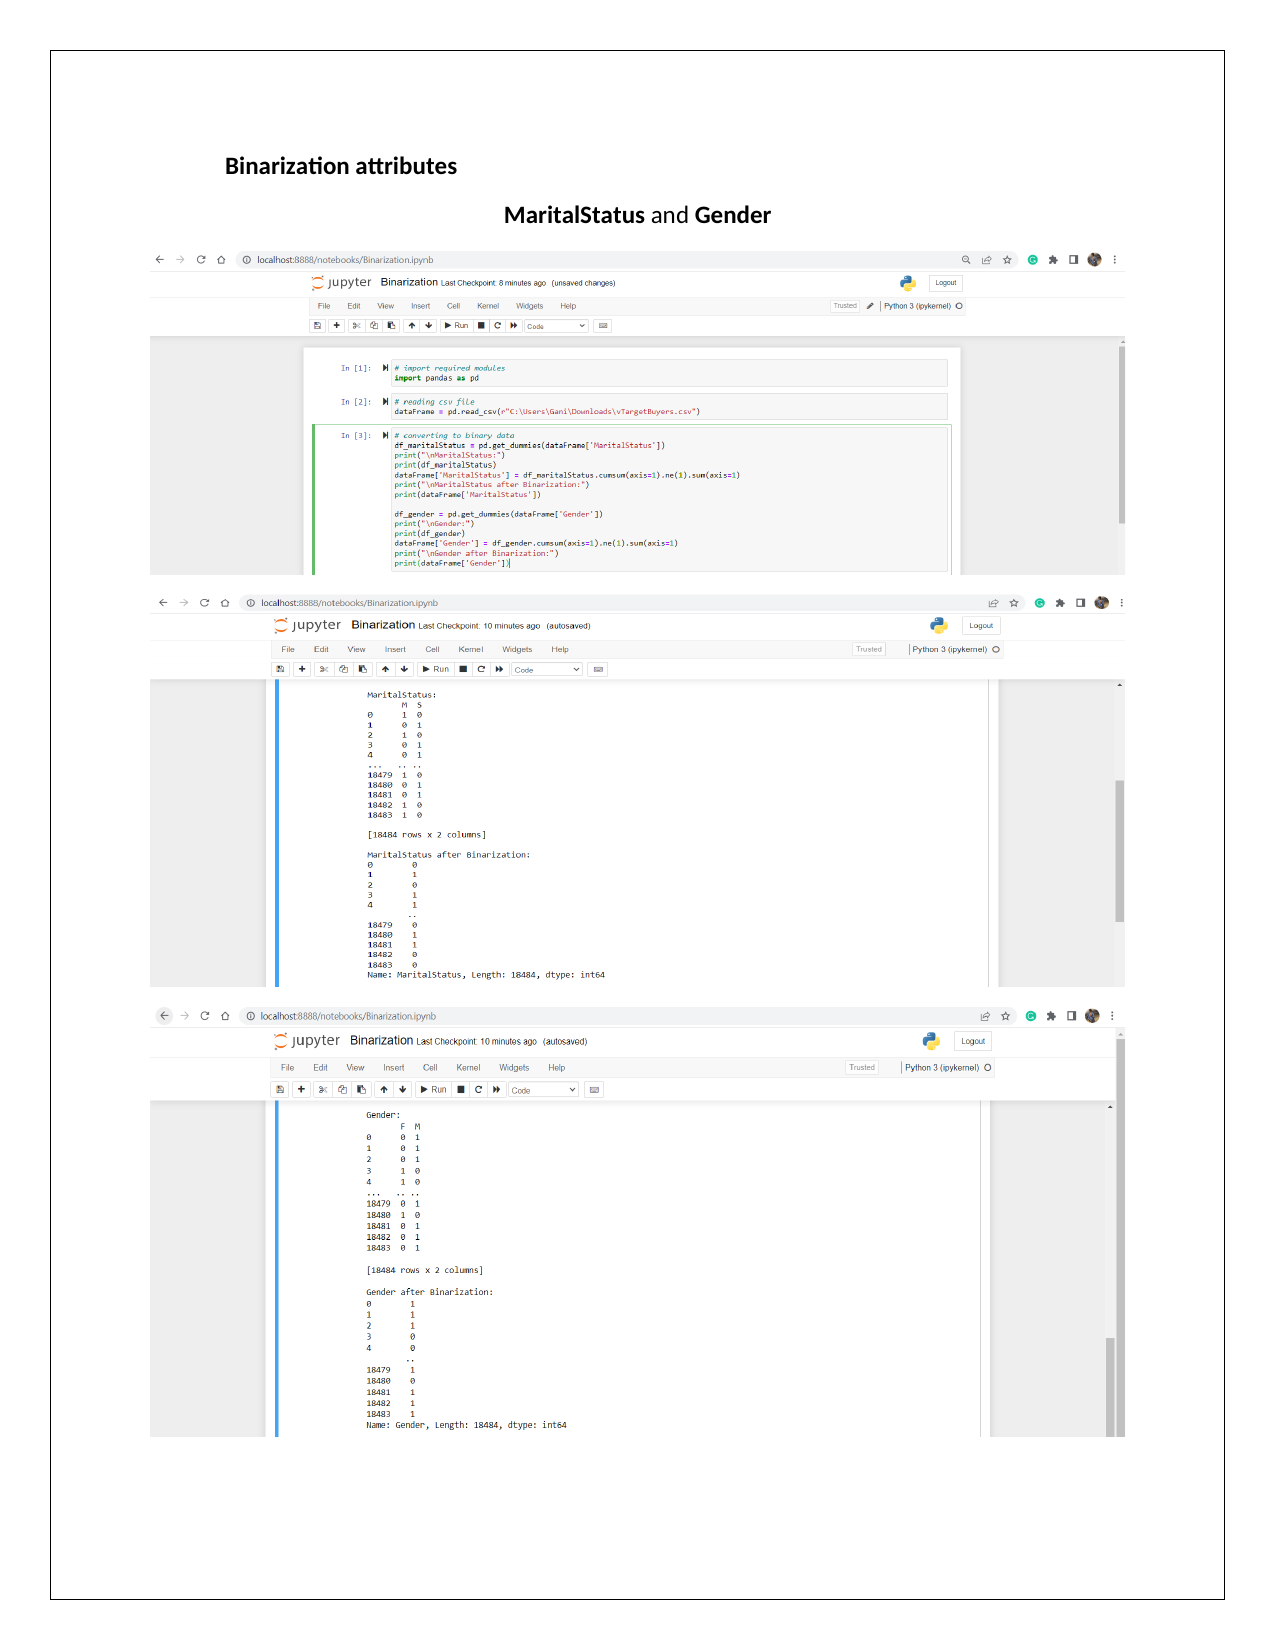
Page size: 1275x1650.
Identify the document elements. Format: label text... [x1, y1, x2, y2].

text Binarization attributes [150, 150, 1125, 181]
picture [150, 249, 1125, 575]
picture [150, 1005, 1125, 1437]
text MaritalStatus and Gender [150, 199, 1125, 230]
picture [150, 593, 1125, 987]
